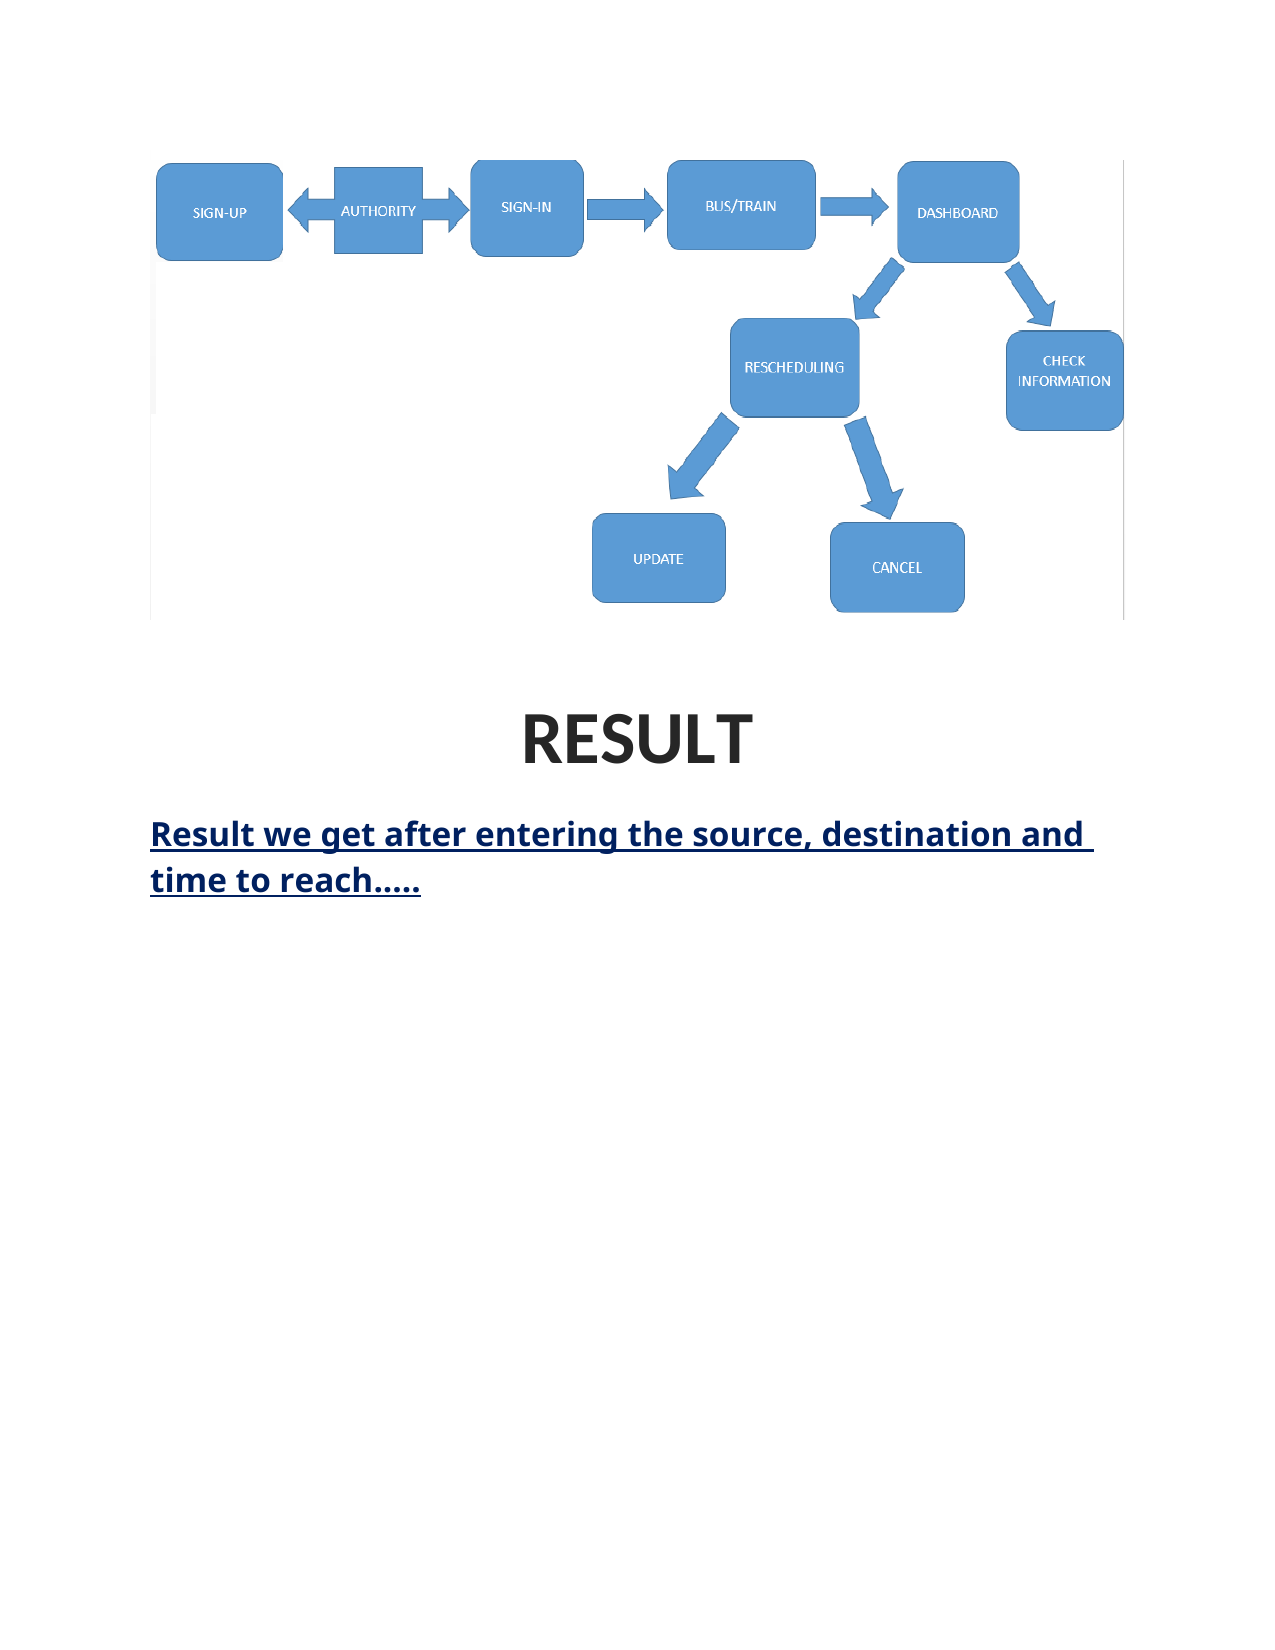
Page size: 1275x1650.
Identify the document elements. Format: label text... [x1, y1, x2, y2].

text RESULT [150, 690, 1125, 782]
text Result we get after entering the source, destination and time to reach..... [150, 811, 1125, 902]
picture [150, 150, 1125, 620]
